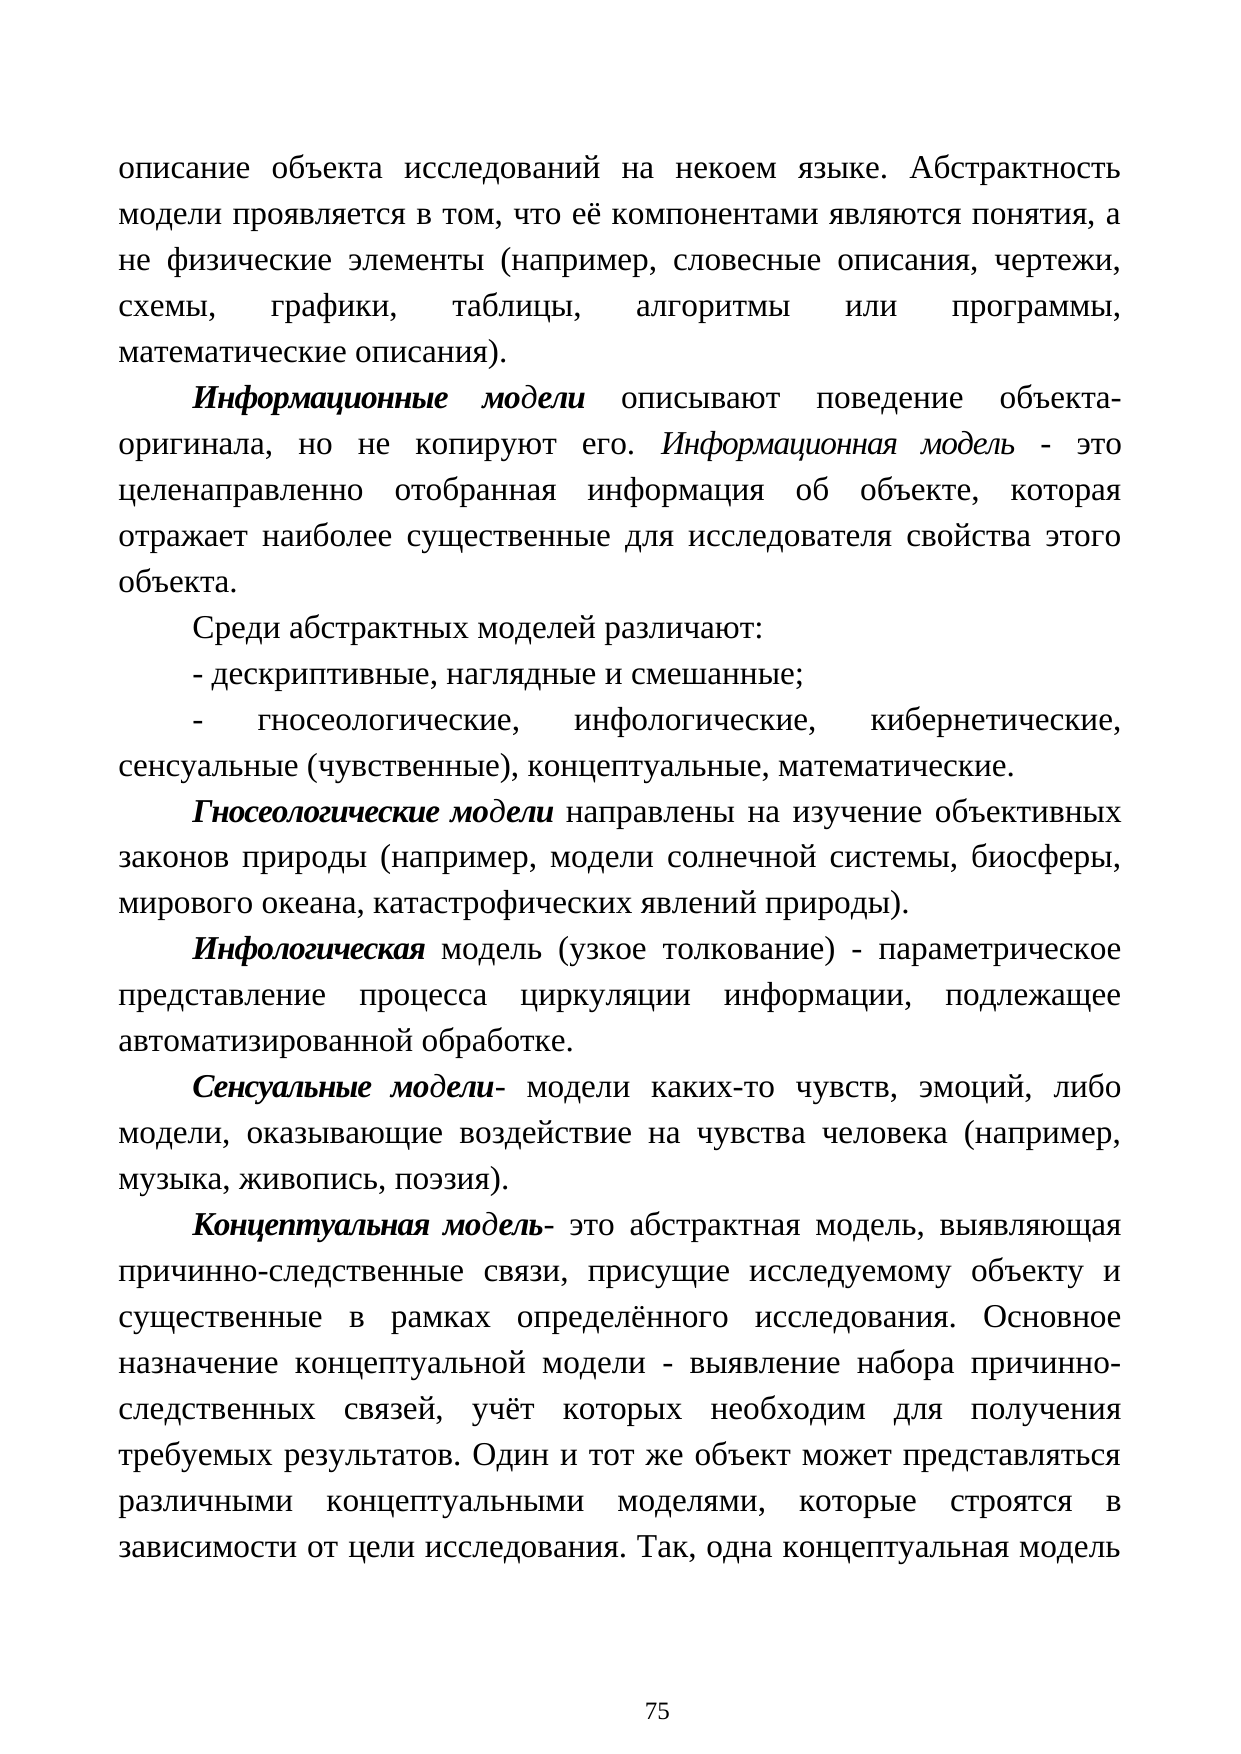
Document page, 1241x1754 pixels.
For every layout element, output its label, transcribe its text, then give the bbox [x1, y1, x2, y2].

text - дескриптивные, наглядные и смешанные; [118, 653, 1122, 691]
text Информационные модели описывают поведение объекта-оригинала, но не копируют его. Информационная модель - это целенаправленно отобранная информация об объекте, которая отражает наиболее существенные для исследователя свойства этого объекта. [118, 377, 1122, 599]
text Сенсуальные модели- модели каких-то чувств, эмоций, либо модели, оказывающие воздействие на чувства человека (например, музыка, живопись, поэзия). [118, 1066, 1122, 1197]
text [118, 1204, 1122, 1564]
text Инфологическая модель (узкое толкование) - параметрическое представление процесса циркуляции информации, подлежащее автоматизированной обработке. [118, 929, 1122, 1059]
text - гносеологические, инфологические, кибернетические, сенсуальные (чувственные), концептуальные, математические. [118, 699, 1122, 783]
text Среди абстрактных моделей различают: [118, 607, 1122, 645]
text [118, 148, 1122, 370]
text Гносеологические модели направлены на изучение объективных законов природы (например, модели солнечной системы, биосферы, мирового океана, катастрофических явлений природы). [118, 791, 1122, 921]
